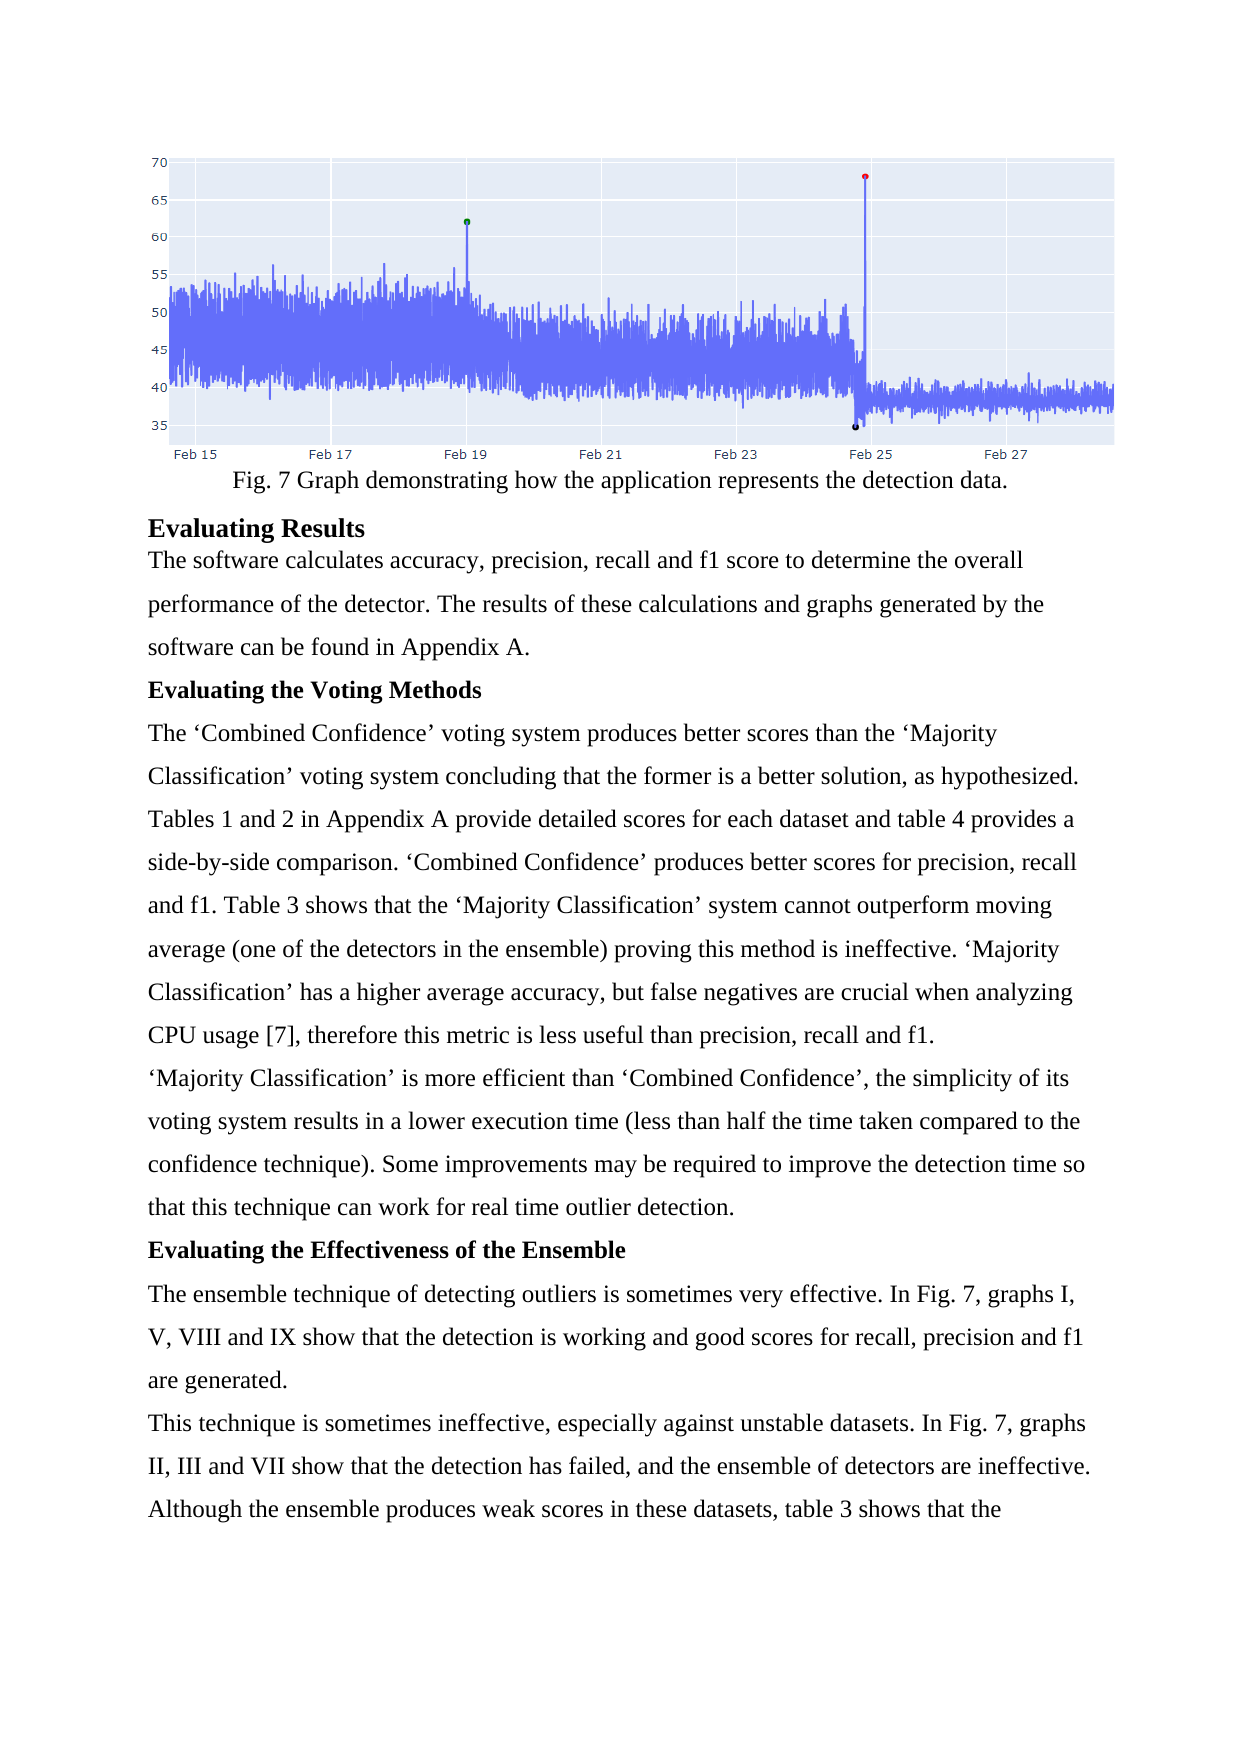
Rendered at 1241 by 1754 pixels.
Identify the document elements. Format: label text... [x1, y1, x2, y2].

subtitle Evaluating Results [148, 512, 1092, 543]
picture [147, 147, 1126, 465]
text The ‘Combined Confidence’ voting system produces better scores than the ‘Majority Classification’ voting system concluding that the former is a better solution, as hypothesized. Tables 1 and 2 in Appendix A provide detailed scores for each dataset and table 4 provides a side-by-side comparison. ‘Combined Confidence’ produces better scores for precision, recall and f1. Table 3 shows that the ‘Majority Classification’ system cannot outperform moving average (one of the detectors in the ensemble) proving this method is ineffective. ‘Majority Classification’ has a higher average accuracy, but false negatives are crucial when analyzing CPU usage [7], therefore this metric is less useful than precision, recall and f1. [148, 718, 1092, 1049]
text ‘Majority Classification’ is more efficient than ‘Combined Confidence’, the simplicity of its voting system results in a lower execution time (less than half the time taken compared to the confidence technique). Some improvements may be required to improve the detection time so that this technique can work for real time outlier detection. [148, 1063, 1092, 1221]
text The software calculates accuracy, precision, recall and f1 score to determine the overall performance of the detector. The results of these calculations and graphs generated by the software can be found in Appendix A. [148, 546, 1092, 661]
text Evaluating the Voting Methods [148, 675, 1092, 704]
text Fig. 7 Graph demonstrating how the application represents the detection data. [148, 465, 1092, 493]
text The ensemble technique of detecting outliers is sometimes very effective. In Fig. 7, graphs I, V, VIII and IX show that the detection is working and good scores for recall, precision and f1 are generated. [148, 1279, 1092, 1394]
text Evaluating the Effectiveness of the Ensemble [148, 1236, 1092, 1264]
